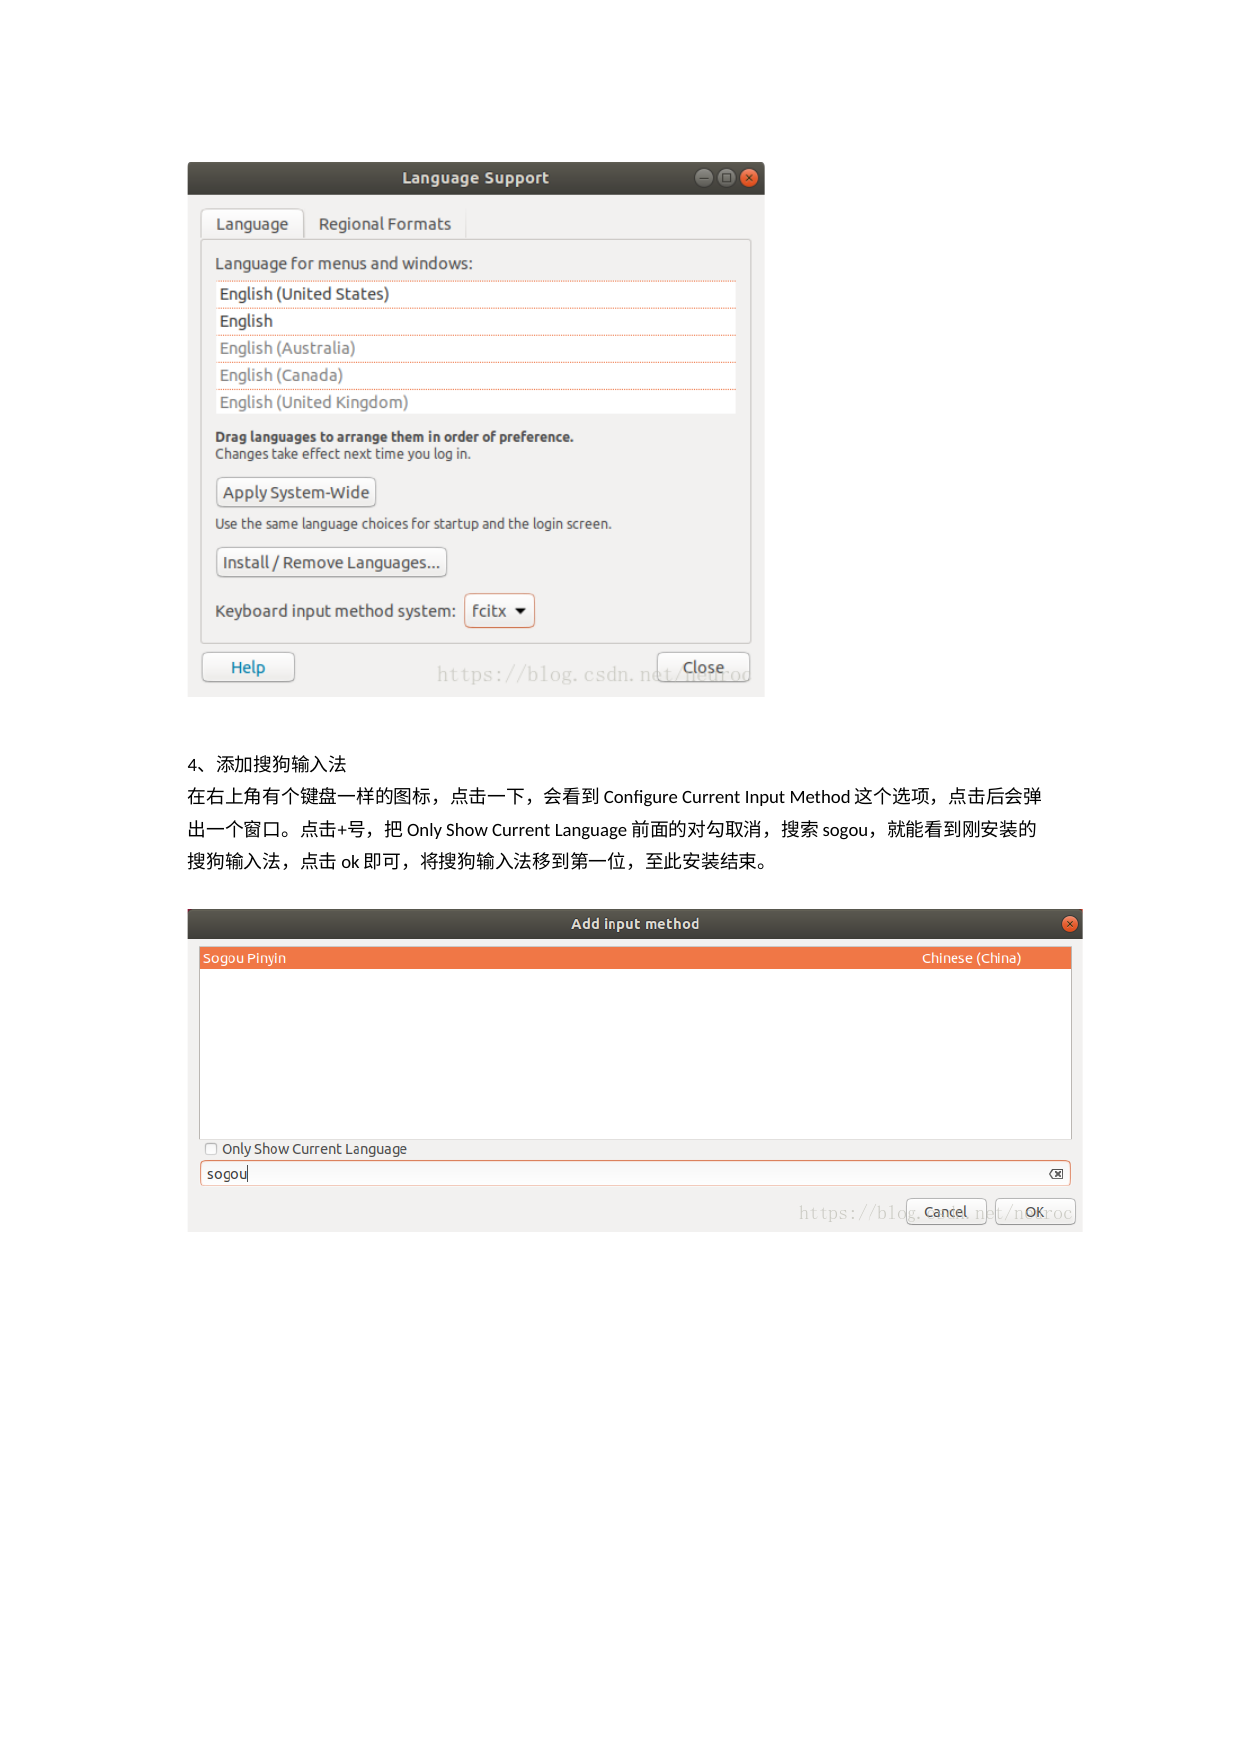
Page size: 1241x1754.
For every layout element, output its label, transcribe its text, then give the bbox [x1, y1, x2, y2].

text 在右上角有个键盘一样的图标，点击一下，会看到Configure Current Input Method这个选项，点击后会弹出一个窗口。点击+号，把Only Show Current Language前面的对勾取消，搜索sogou，就能看到刚安装的搜狗输入法，点击ok即可，将搜狗输入法移到第一位，至此安装结束。 [187, 779, 1053, 877]
text 4、添加搜狗输入法 [187, 747, 1053, 779]
picture [187, 909, 1083, 1232]
picture [187, 162, 765, 697]
